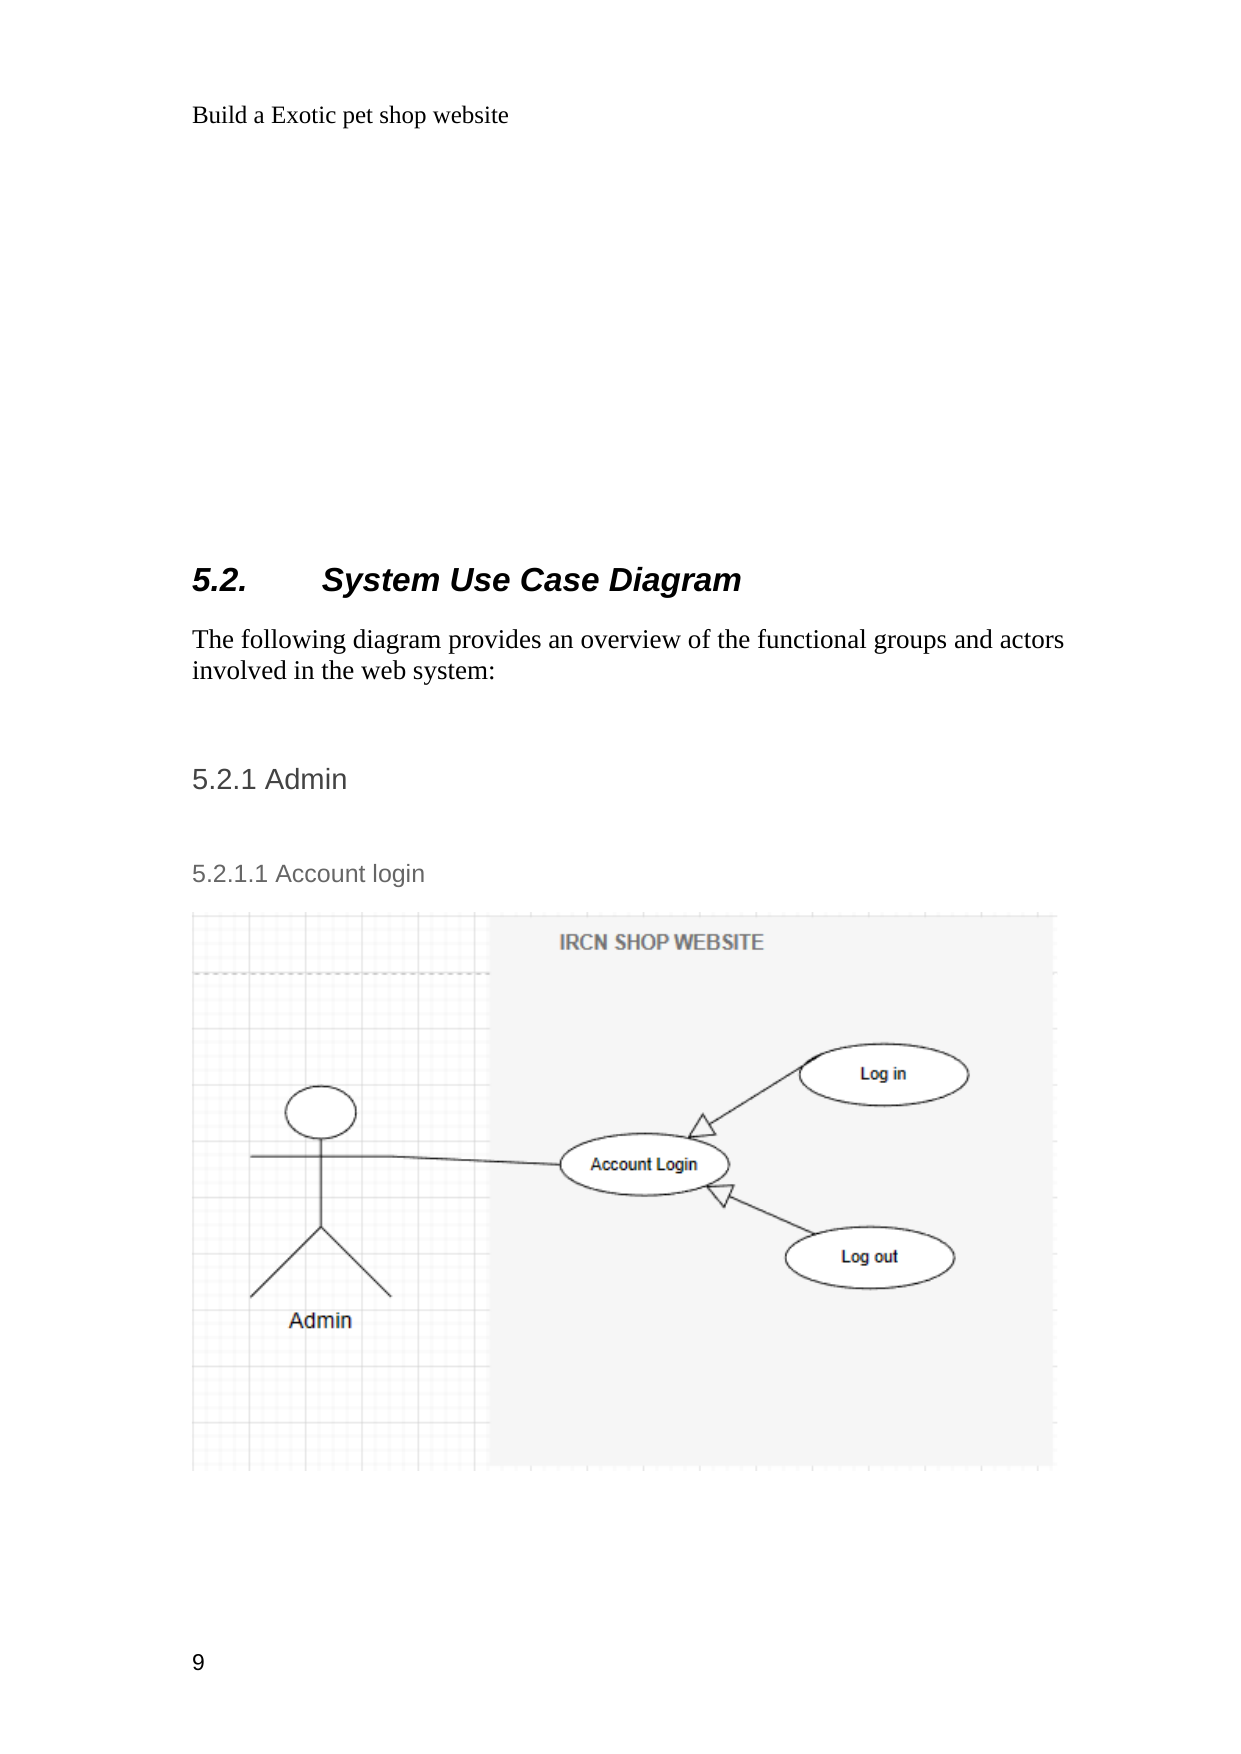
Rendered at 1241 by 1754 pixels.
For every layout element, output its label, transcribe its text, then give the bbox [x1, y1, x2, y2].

picture [191, 912, 1058, 1471]
subtitle 5.2.1 Admin [192, 762, 1090, 795]
subtitle 5.2. System Use Case Diagram [192, 560, 1090, 598]
subtitle 5.2.1.1 Account login [192, 859, 1090, 888]
text The following diagram provides an overview of the functional groups and actors involved in the web system: [192, 623, 1090, 686]
